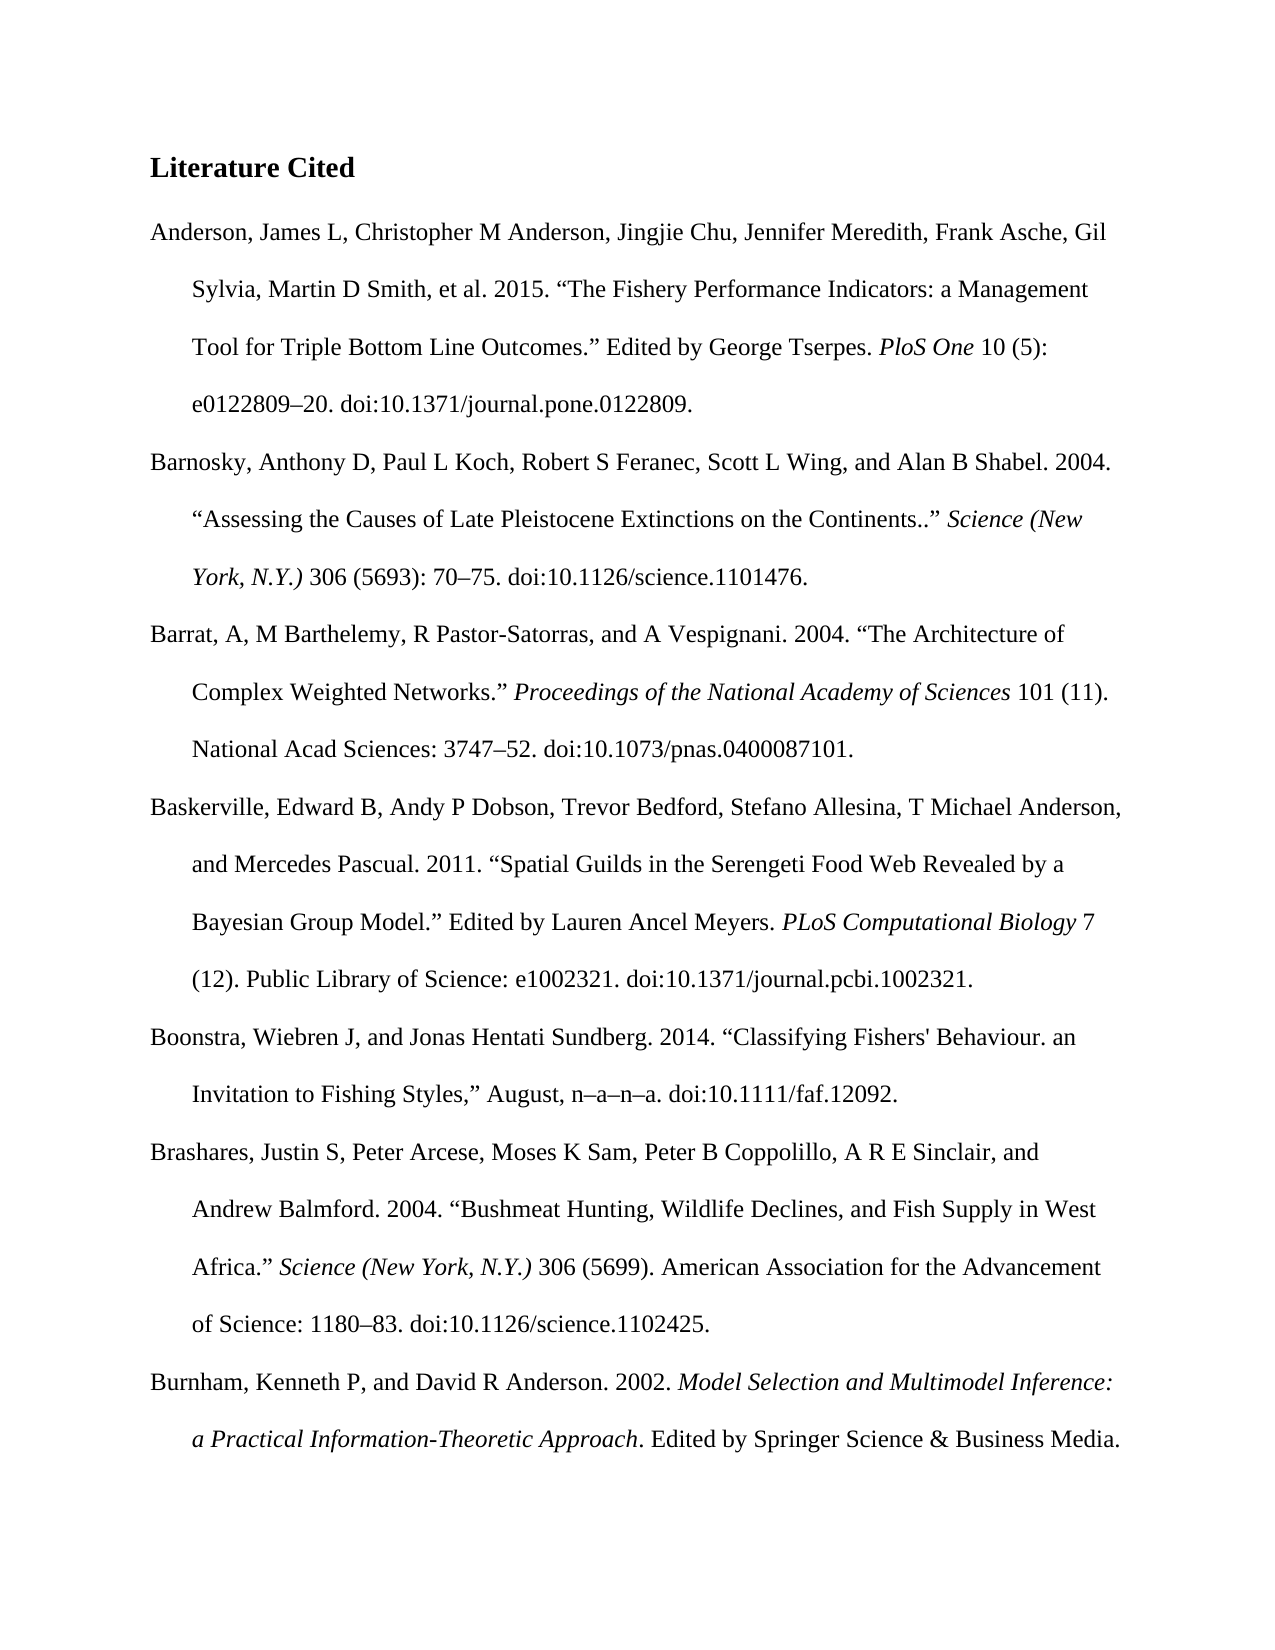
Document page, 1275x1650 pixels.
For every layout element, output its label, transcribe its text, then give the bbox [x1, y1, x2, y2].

text Barnosky, Anthony D, Paul L Koch, Robert S Feranec, Scott L Wing, and Alan B Shabel. 2004. “Assessing the Causes of Late Pleistocene Extinctions on the Continents..” Science (New York, N.Y.) 306 (5693): 70–75. doi:10.1126/science.1101476. [150, 447, 1125, 591]
text Brashares, Justin S, Peter Arcese, Moses K Sam, Peter B Coppolillo, A R E Sinclair, and Andrew Balmford. 2004. “Bushmeat Hunting, Wildlife Declines, and Fish Supply in West Africa.” Science (New York, N.Y.) 306 (5699). American Association for the Advancement of Science: 1180–83. doi:10.1126/science.1102425. [150, 1137, 1125, 1338]
text Burnham, Kenneth P, and David R Anderson. 2002. Model Selection and Multimodel Inference: a Practical Information-Theoretic Approach. Edited by Springer Science & Business Media. [150, 1367, 1125, 1453]
text Boonstra, Wiebren J, and Jonas Hentati Sundberg. 2014. “Classifying Fishers' Behaviour. an Invitation to Fishing Styles,” August, n–a–n–a. doi:10.1111/faf.12092. [150, 1022, 1125, 1108]
text Barrat, A, M Barthelemy, R Pastor-Satorras, and A Vespignani. 2004. “The Architecture of Complex Weighted Networks.” Proceedings of the National Academy of Sciences 101 (11). National Acad Sciences: 3747–52. doi:10.1073/pnas.0400087101. [150, 619, 1125, 763]
text Anderson, James L, Christopher M Anderson, Jingjie Chu, Jennifer Meredith, Frank Asche, Gil Sylvia, Martin D Smith, et al. 2015. “The Fishery Performance Indicators: a Management Tool for Triple Bottom Line Outcomes.” Edited by George Tserpes. PloS One 10 (5): e0122809–20. doi:10.1371/journal.pone.0122809. [150, 217, 1125, 418]
text Literature Cited [150, 150, 1125, 183]
text Baskerville, Edward B, Andy P Dobson, Trevor Bedford, Stefano Allesina, T Michael Anderson, and Mercedes Pascual. 2011. “Spatial Guilds in the Serengeti Food Web Revealed by a Bayesian Group Model.” Edited by Lauren Ancel Meyers. PLoS Computational Biology 7 (12). Public Library of Science: e1002321. doi:10.1371/journal.pcbi.1002321. [150, 792, 1125, 993]
